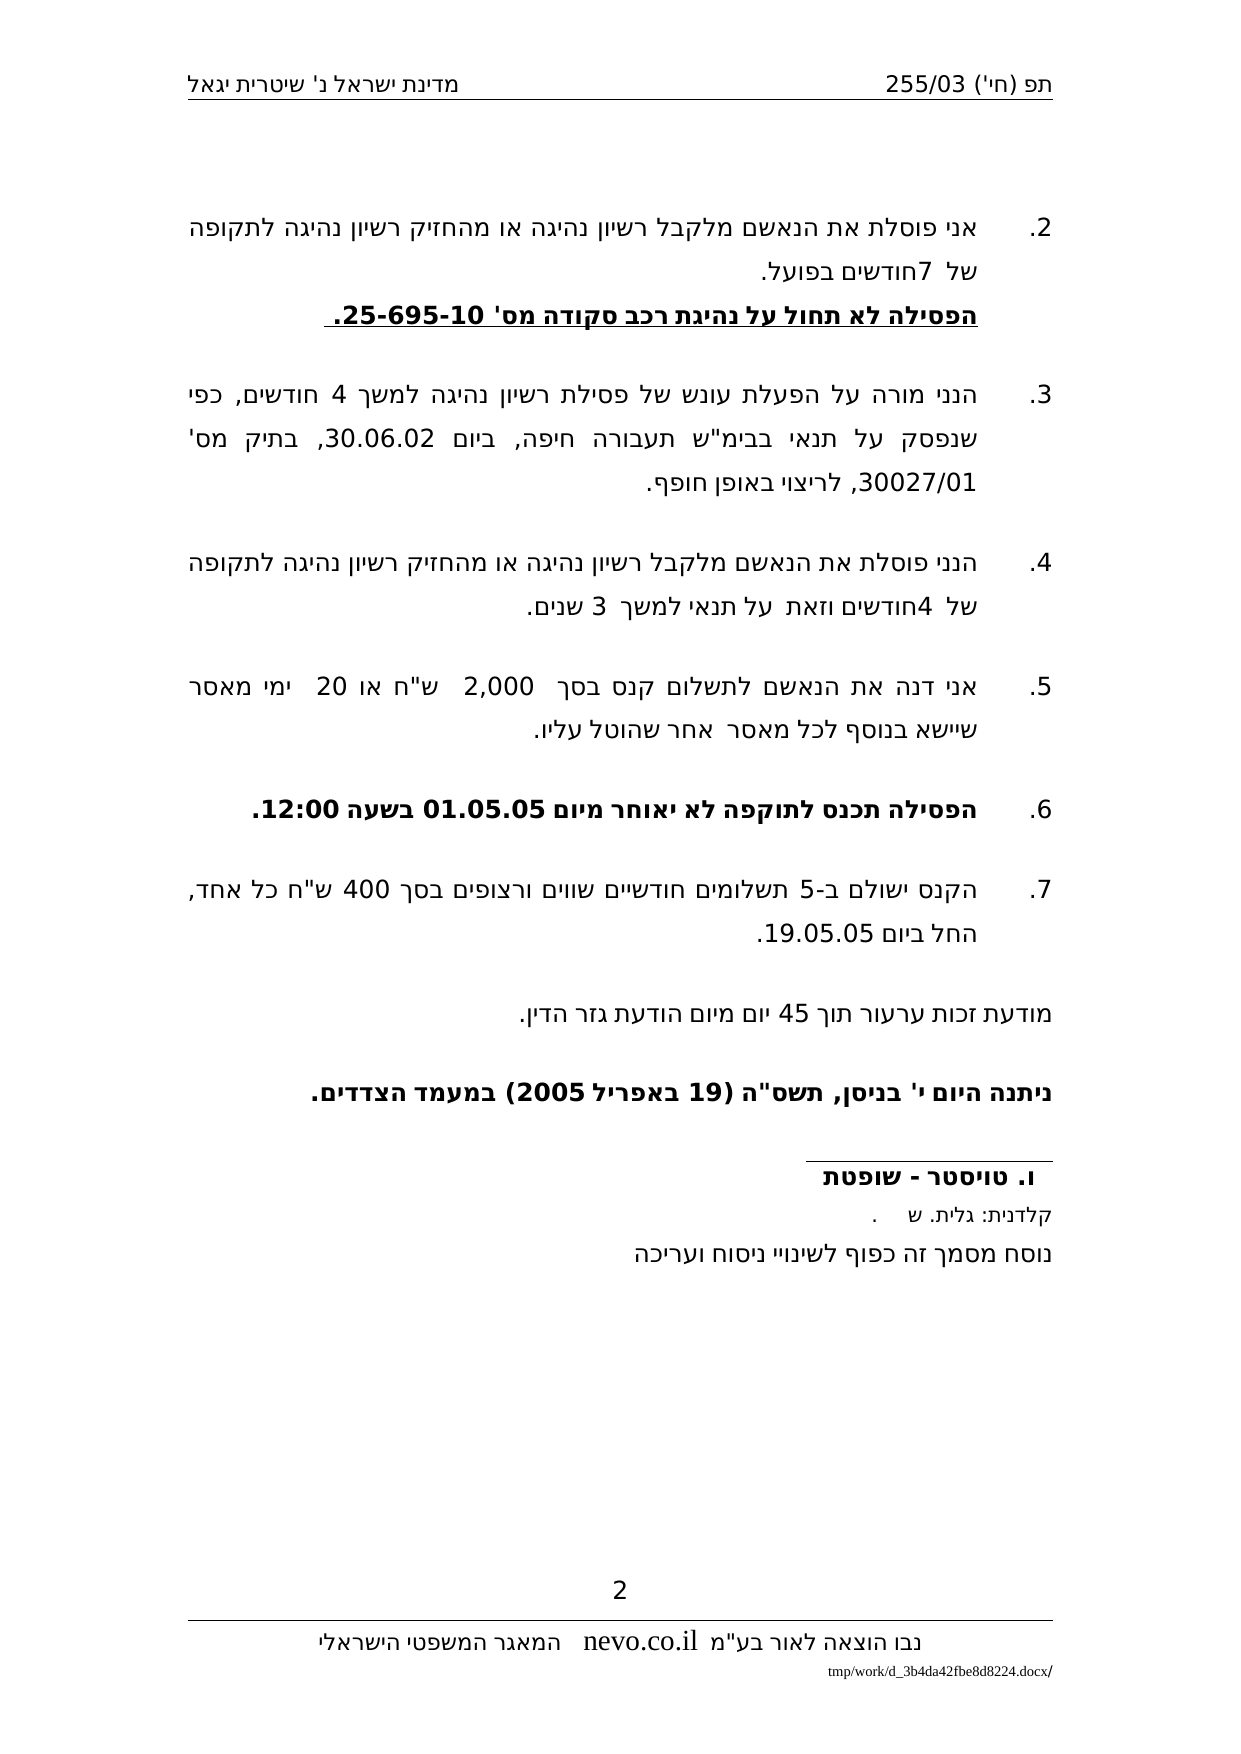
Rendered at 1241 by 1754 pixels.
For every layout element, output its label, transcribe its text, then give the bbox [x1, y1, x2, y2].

text 4. הנני פוסלת את הנאשם מלקבל רשיון נהיגה או מהחזיק רשיון נהיגה לתקופה של 4חודשים וזאת על תנאי למשך 3 שנים. [187, 548, 1053, 621]
text 6. הפסילה תכנס לתוקפה לא יאוחר מיום 01.05.05 בשעה 12:00. [187, 795, 1053, 824]
text מודעת זכות ערעור תוך 45 יום מיום הודעת גזר הדין.ו [187, 999, 1053, 1028]
text קלדנית: גלית. שבונבונבונבונבונבו. [187, 1203, 1053, 1227]
text 7. הקנס ישולם ב-5 תשלומים חודשיים שווים ורצופים בסך 400 ש"ח כל אחד, החל ביום 19.05.05.ב [187, 875, 1053, 948]
text ניתנה היום י' בניסן, תשס"ה (19 באפריל 2005) במעמד הצדדים.נ [187, 1079, 1053, 1108]
table_header ו. טויסטר - שופטת [806, 1162, 1053, 1203]
text 5. אני דנה את הנאשם לתשלום קנס בסך 2,000 ש"ח או 20 ימי מאסר שיישא בנוסף לכל מאסר אחר שהוטל עליו.נ [187, 672, 1053, 745]
text נוסח מסמך זה כפוף לשינויי ניסוח ועריכה [187, 1239, 1053, 1269]
text 2. אני פוסלת את הנאשם מלקבל רשיון נהיגה או מהחזיק רשיון נהיגה לתקופה של 7חודשים בפועל. [187, 213, 1053, 286]
text הפסילה לא תחול על נהיגת רכב סקודה מס' 25-695-10. [187, 301, 1053, 330]
text 3. הנני מורה על הפעלת עונש של פסילת רשיון נהיגה למשך 4 חודשים, כפי שנפסק על תנאי בבימ"ש תעבורה חיפה, ביום 30.06.02, בתיק מס' 30027/01, לריצוי באופן חופף. [187, 381, 1053, 497]
